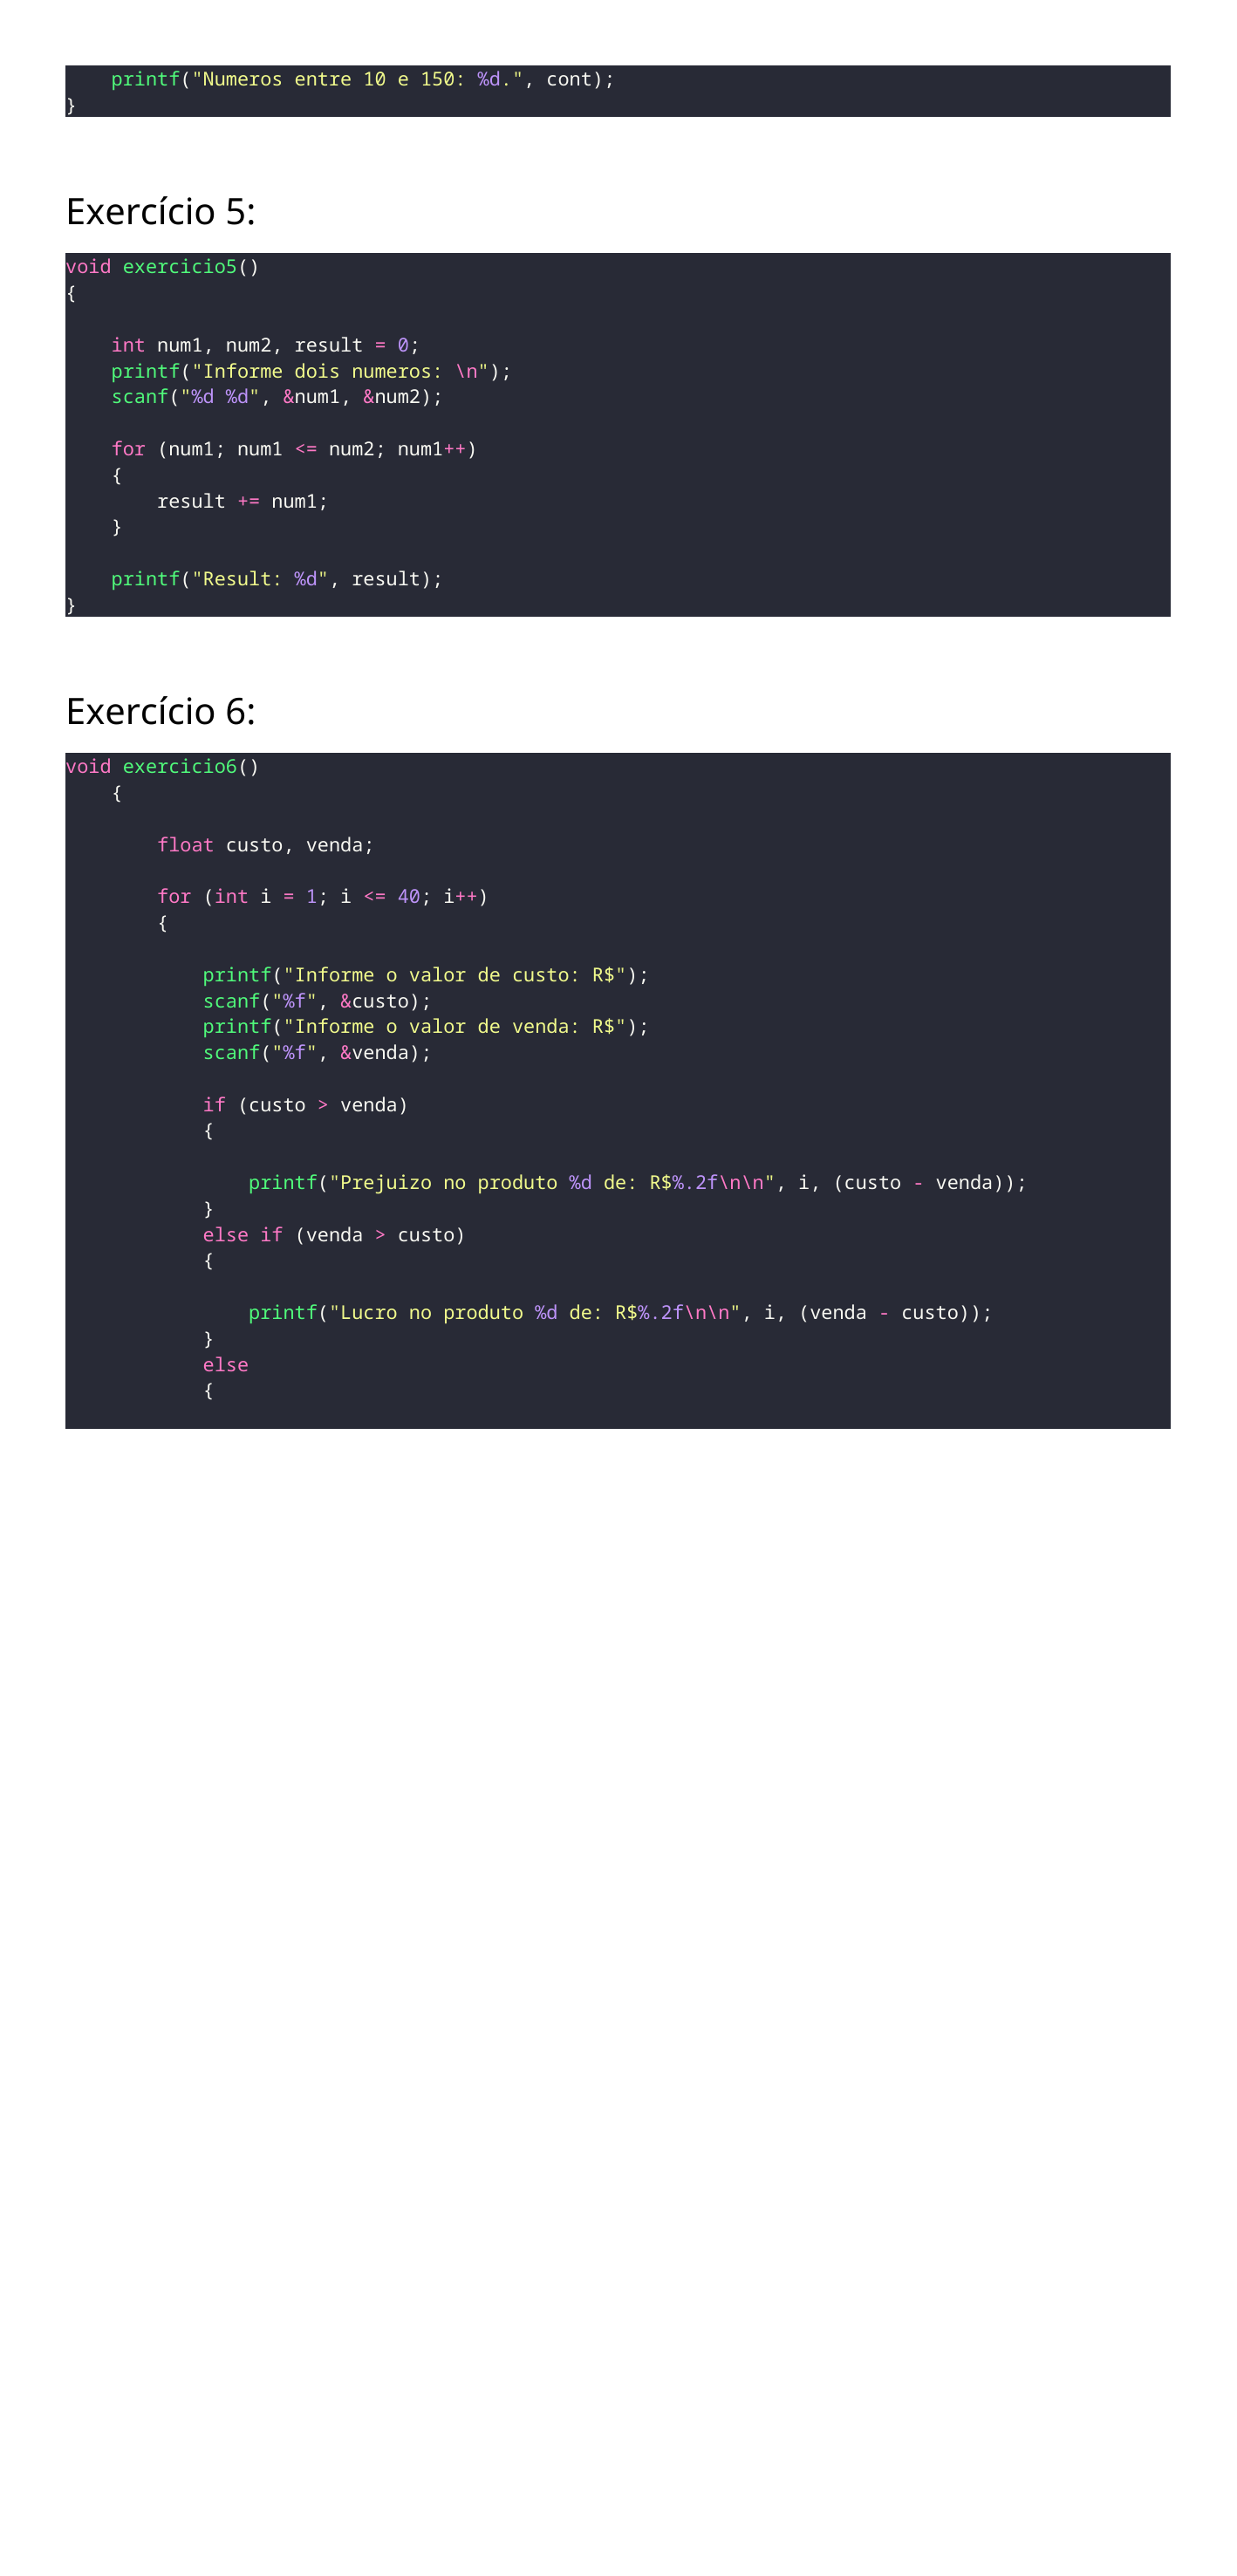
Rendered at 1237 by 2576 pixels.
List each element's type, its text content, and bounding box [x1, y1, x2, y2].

text else [65, 1350, 1171, 1377]
text printf("Numeros entre 10 e 150: %d.", cont); [65, 65, 1171, 92]
text result += num1; [65, 487, 1171, 513]
text printf("Lucro no produto %d de: R$%.2f\n\n", i, (venda - custo)); [65, 1299, 1171, 1325]
text void exercicio5() [65, 253, 1171, 279]
text Exercício 5: [65, 185, 1171, 235]
text scanf("%f", &venda); [65, 1039, 1171, 1065]
text void exercicio6() [65, 753, 1171, 779]
text float custo, venda; [65, 831, 1171, 857]
text scanf("%d %d", &num1, &num2); [65, 383, 1171, 409]
text } [65, 1325, 1171, 1350]
text { [65, 1377, 1171, 1403]
text printf("Informe o valor de venda: R$"); [65, 1013, 1171, 1039]
text scanf("%f", &custo); [65, 987, 1171, 1013]
text int num1, num2, result = 0; [65, 331, 1171, 357]
text } [65, 591, 1171, 617]
text { [65, 279, 1171, 305]
text Exercício 6: [65, 685, 1171, 735]
text } [65, 92, 1171, 117]
text printf("Informe dois numeros: \n"); [65, 357, 1171, 383]
text { [65, 461, 1171, 487]
text { [65, 1247, 1171, 1273]
text { [65, 909, 1171, 935]
text } [65, 1195, 1171, 1220]
text { [65, 779, 1171, 805]
text for (int i = 1; i <= 40; i++) [65, 883, 1171, 909]
text for (num1; num1 <= num2; num1++) [65, 435, 1171, 461]
text printf("Informe o valor de custo: R$"); [65, 961, 1171, 987]
text printf("Result: %d", result); [65, 565, 1171, 591]
text } [65, 513, 1171, 539]
text if (custo > venda) [65, 1091, 1171, 1117]
text else if (venda > custo) [65, 1220, 1171, 1247]
text { [65, 1117, 1171, 1143]
text printf("Prejuizo no produto %d de: R$%.2f\n\n", i, (custo - venda)); [65, 1169, 1171, 1195]
